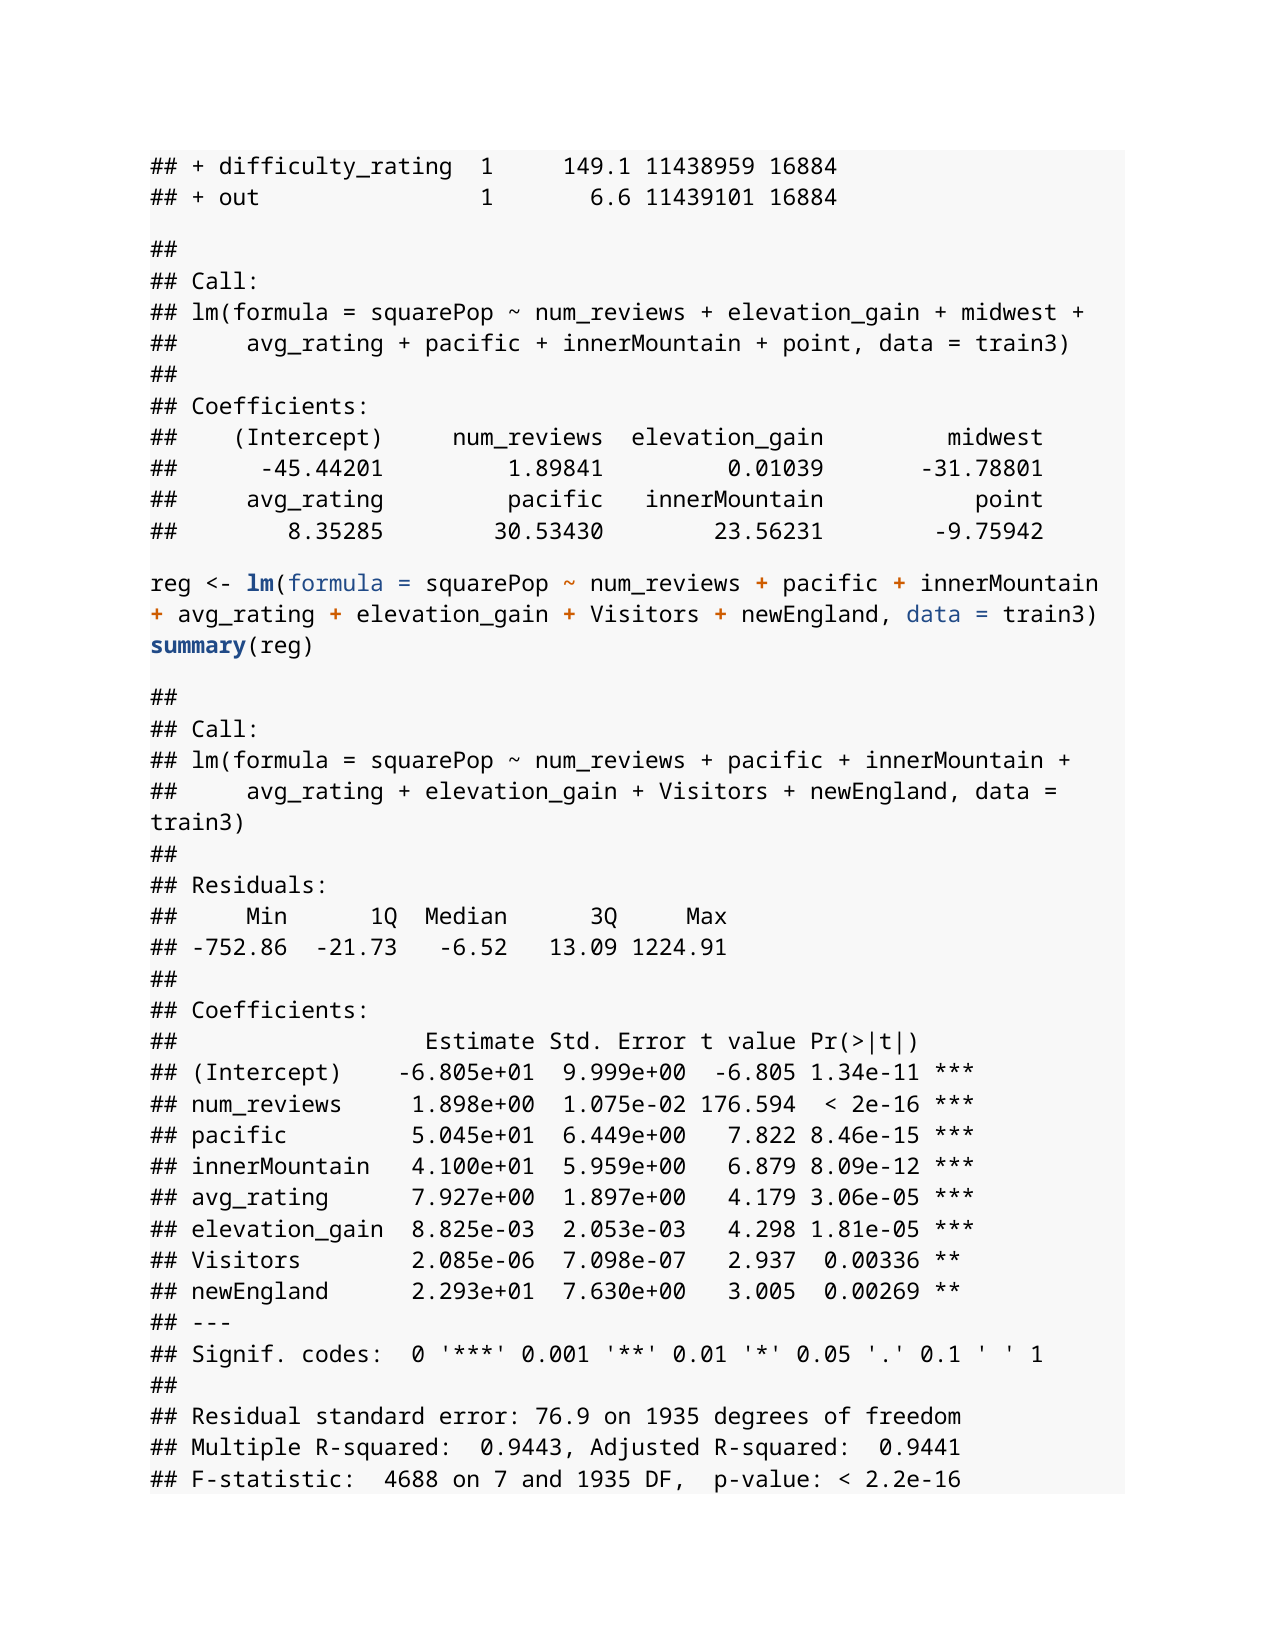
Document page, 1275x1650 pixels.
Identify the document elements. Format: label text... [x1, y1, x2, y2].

text ## ## Call: ## lm(formula = squarePop ~ num_reviews + elevation_gain + midwest + ## avg_rating + pacific + innerMountain + point, data = train3) ## ## Coefficients: ## (Intercept) num_reviews elevation_gain midwest ## -45.44201 1.89841 0.01039 -31.78801 ## avg_rating pacific innerMountain point ## 8.35285 30.53430 23.56231 -9.75942 [150, 233, 1125, 546]
text ## ## Call: ## lm(formula = squarePop ~ num_reviews + pacific + innerMountain + ## avg_rating + elevation_gain + Visitors + newEngland, data = train3) ## ## Residuals: ## Min 1Q Median 3Q Max ## -752.86 -21.73 -6.52 13.09 1224.91 ## ## Coefficients: ## Estimate Std. Error t value Pr(>|t|) ## (Intercept) -6.805e+01 9.999e+00 -6.805 1.34e-11 *** ## num_reviews 1.898e+00 1.075e-02 176.594 < 2e-16 *** ## pacific 5.045e+01 6.449e+00 7.822 8.46e-15 *** ## innerMountain 4.100e+01 5.959e+00 6.879 8.09e-12 *** ## avg_rating 7.927e+00 1.897e+00 4.179 3.06e-05 *** ## elevation_gain 8.825e-03 2.053e-03 4.298 1.81e-05 *** ## Visitors 2.085e-06 7.098e-07 2.937 0.00336 ** ## newEngland 2.293e+01 7.630e+00 3.005 0.00269 ** ## --- ## Signif. codes: 0 '***' 0.001 '**' 0.01 '*' 0.05 '.' 0.1 ' ' 1 ## ## Residual standard error: 76.9 on 1935 degrees of freedom ## Multiple R-squared: 0.9443, Adjusted R-squared: 0.9441 ## F-statistic: 4688 on 7 and 1935 DF, p-value: < 2.2e-16 [150, 681, 1125, 1494]
text reg <- lm(formula = squarePop ~ num_reviews + pacific + innerMountain + avg_rating + elevation_gain + Visitors + newEngland, data = train3) summary(reg) [315, 567, 1125, 660]
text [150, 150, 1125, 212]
